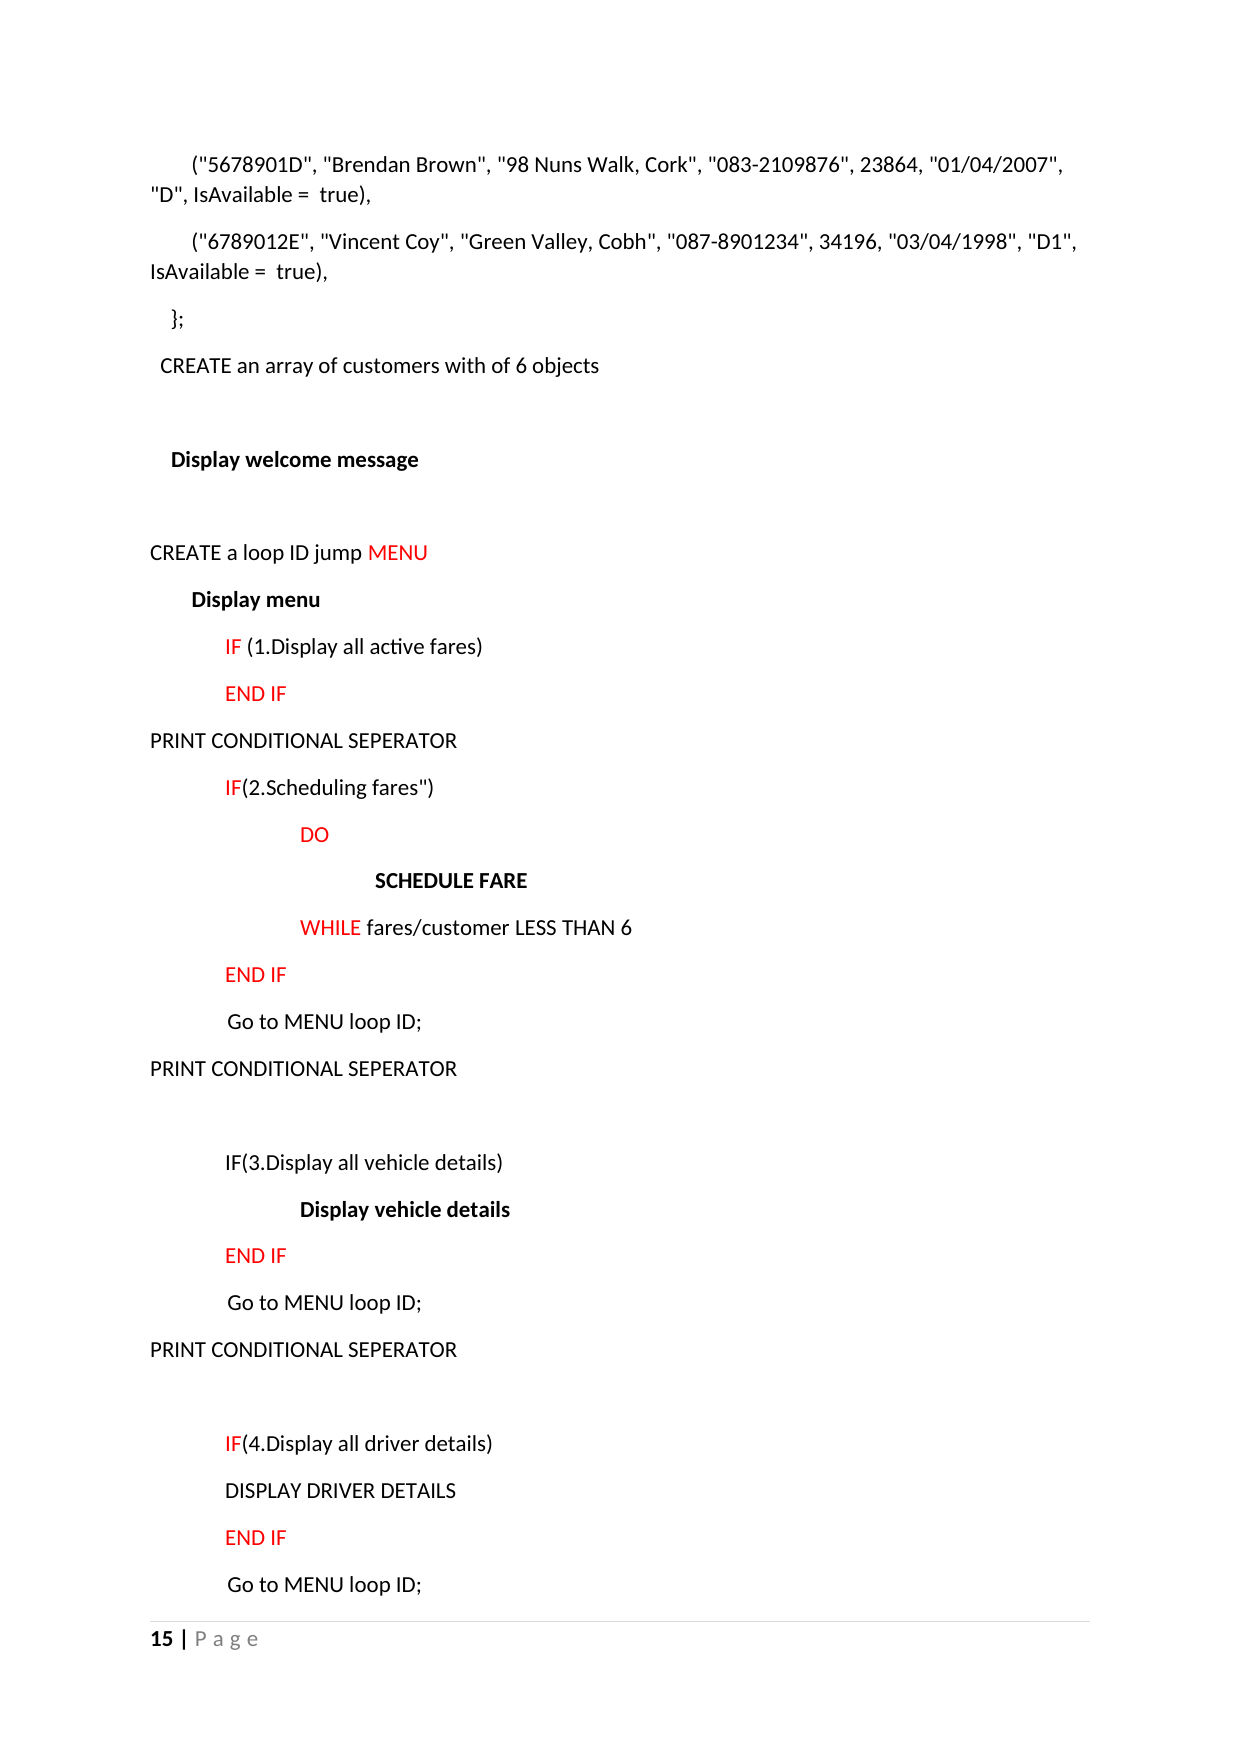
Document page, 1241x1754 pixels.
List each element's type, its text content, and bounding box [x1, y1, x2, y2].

text PRINT CONDITIONAL SEPERATOR [150, 1335, 1090, 1363]
text IF(4.Display all driver details) [150, 1429, 1090, 1457]
text Go to MENU loop ID; [150, 1570, 1090, 1598]
text Go to MENU loop ID; [150, 1007, 1090, 1035]
text Display vehicle details [150, 1195, 1090, 1223]
text WHILE fares/customer LESS THAN 6 [150, 913, 1090, 942]
text DO [150, 820, 1090, 848]
text ("6789012E", "Vincent Coy", "Green Valley, Cobh", "087-8901234", 34196, "03/04/1998", "D1", IsAvailable = true), [150, 227, 1090, 285]
text END IF [150, 1523, 1090, 1551]
text IF(3.Display all vehicle details) [150, 1148, 1090, 1176]
text Display menu [150, 585, 1090, 613]
text ("5678901D", "Brendan Brown", "98 Nuns Walk, Cork", "083-2109876", 23864, "01/04/2007", "D", IsAvailable = true), [150, 150, 1090, 208]
text END IF [150, 1242, 1090, 1270]
text CREATE an array of customers with of 6 objects [150, 351, 1090, 379]
text DISPLAY DRIVER DETAILS [150, 1476, 1090, 1504]
text PRINT CONDITIONAL SEPERATOR [150, 726, 1090, 754]
text }; [150, 304, 1090, 332]
text Display welcome message [150, 445, 1090, 473]
text PRINT CONDITIONAL SEPERATOR [150, 1054, 1090, 1082]
text END IF [150, 679, 1090, 707]
text END IF [150, 960, 1090, 988]
text SCHEDULE FARE [150, 867, 1090, 895]
text IF (1.Display all active fares) [150, 632, 1090, 660]
text IF(2.Scheduling fares") [150, 773, 1090, 801]
text CREATE a loop ID jump MENU [150, 538, 1090, 567]
text Go to MENU loop ID; [150, 1288, 1090, 1317]
